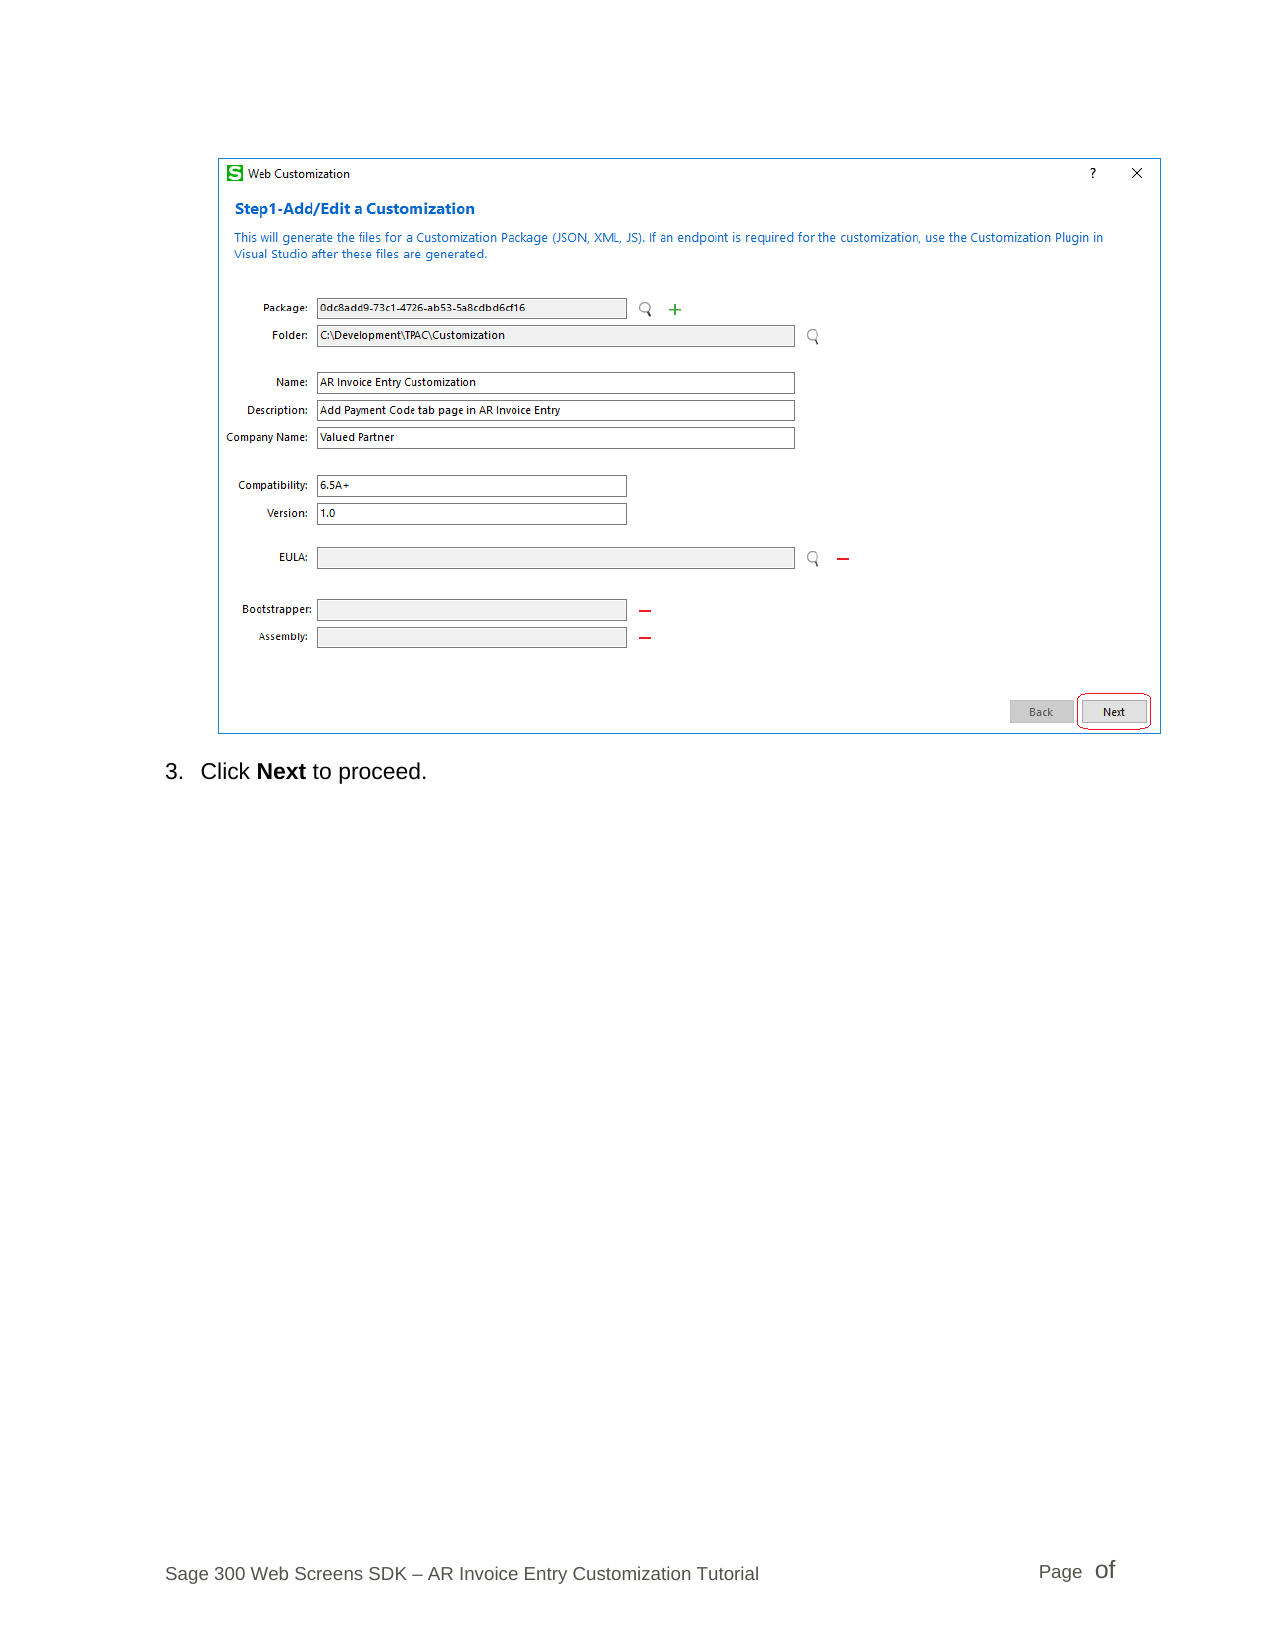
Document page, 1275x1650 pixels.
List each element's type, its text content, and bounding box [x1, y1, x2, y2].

list Click Next to proceed. [165, 755, 1125, 784]
picture [210, 149, 1170, 743]
